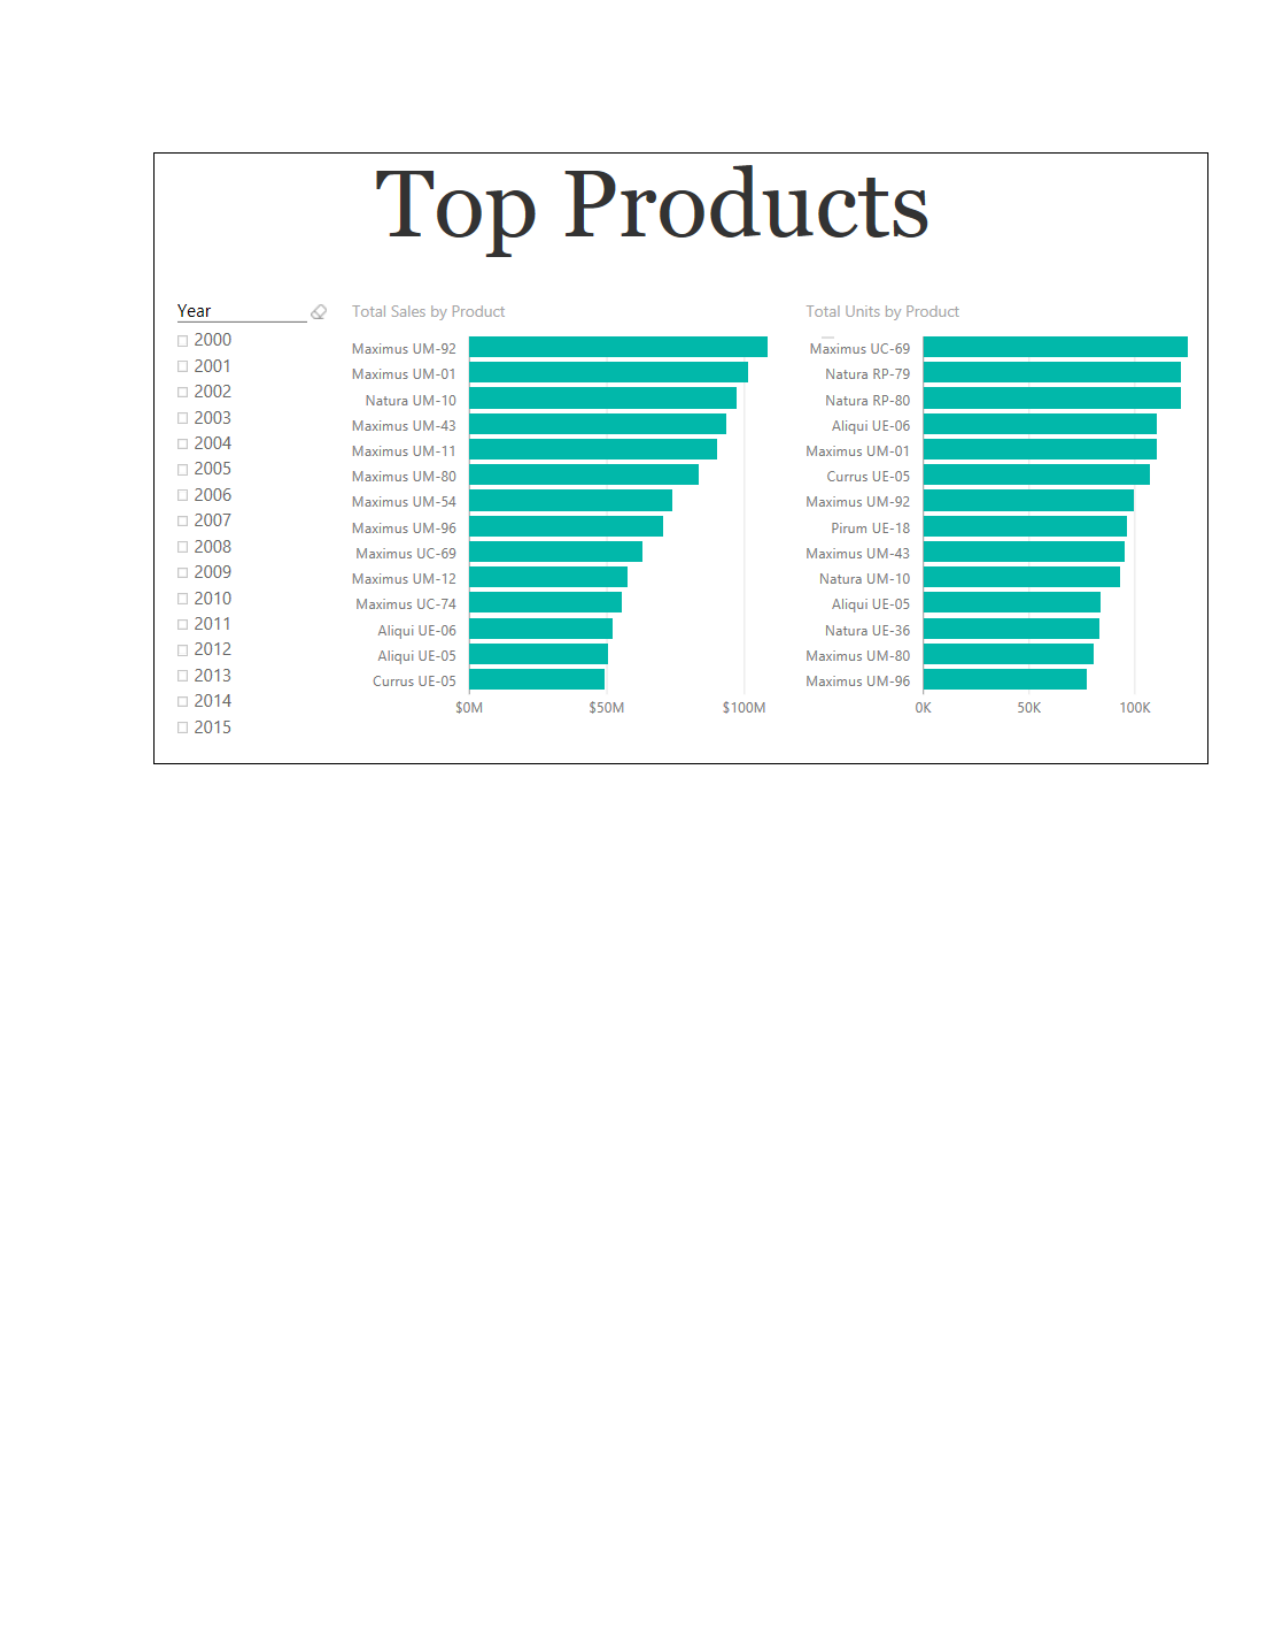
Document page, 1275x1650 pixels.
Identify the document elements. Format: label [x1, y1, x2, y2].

picture [150, 150, 1212, 769]
